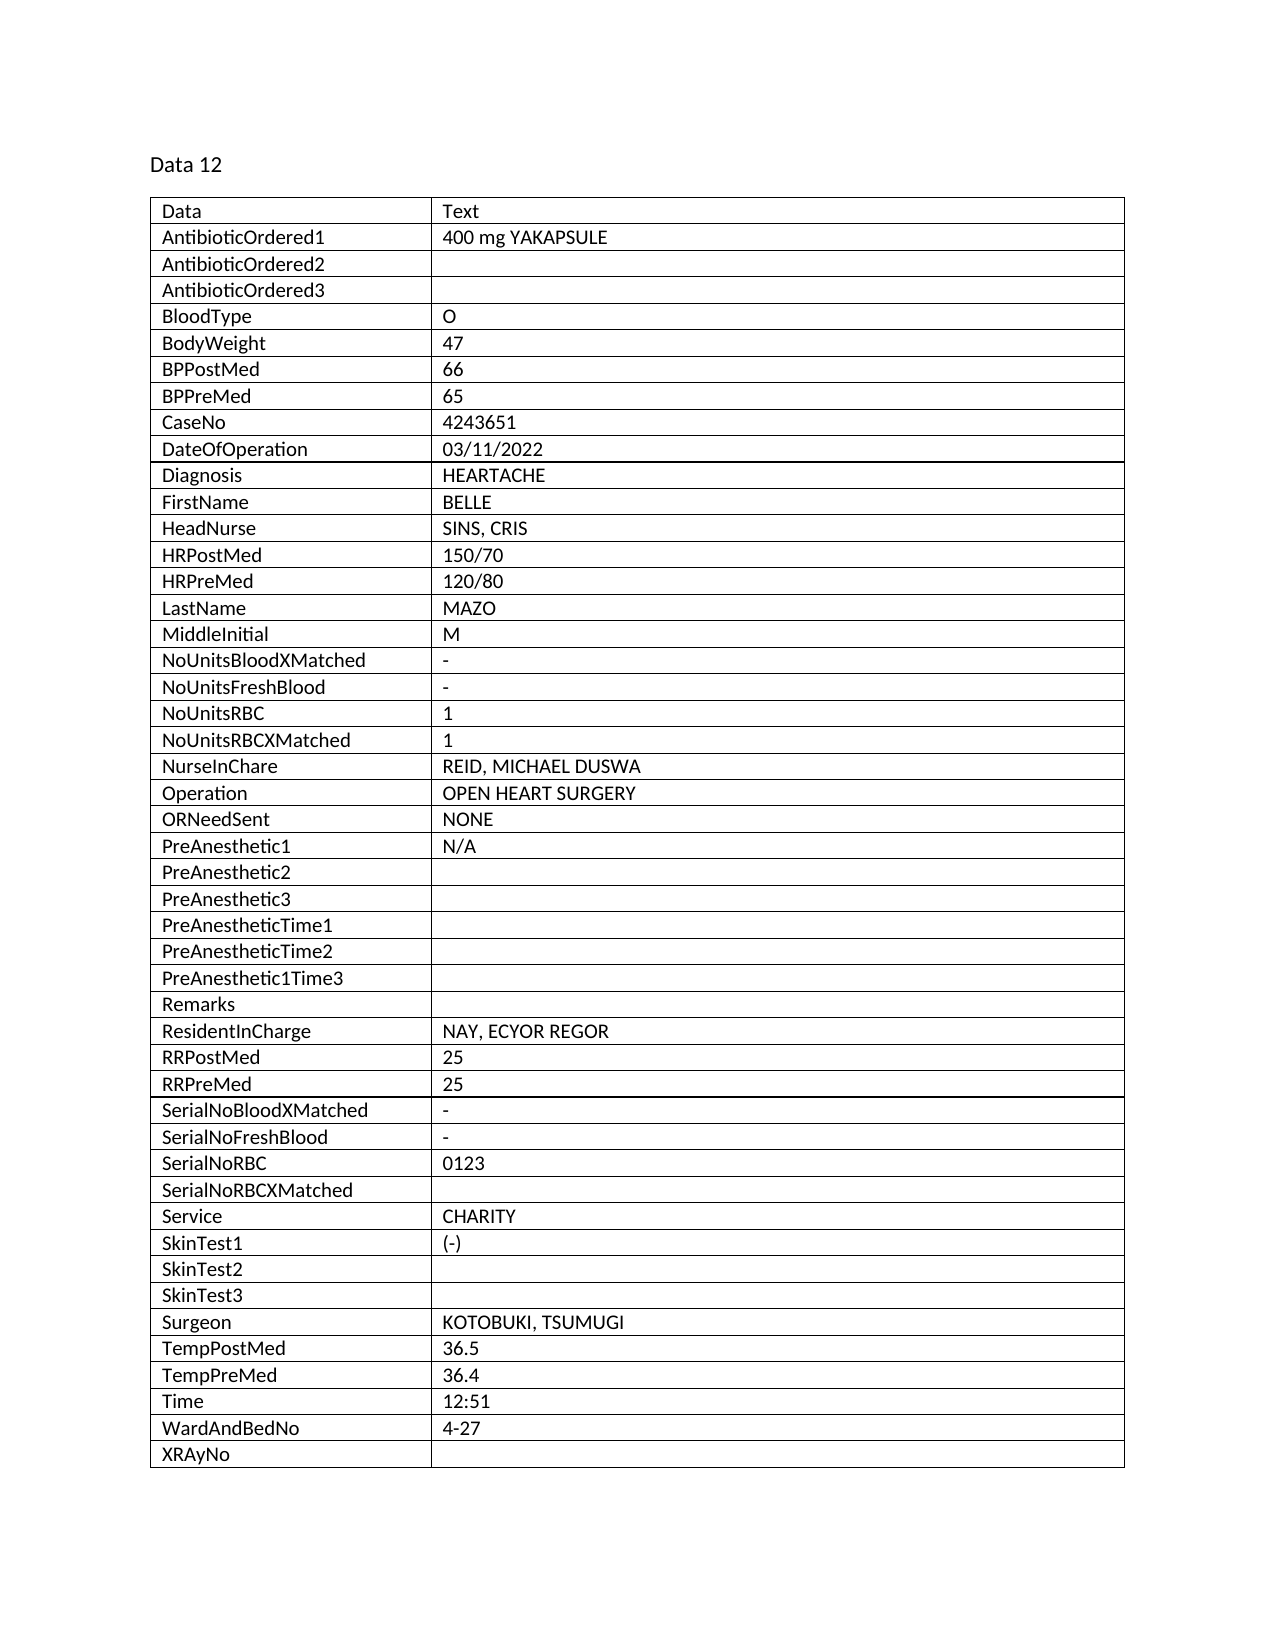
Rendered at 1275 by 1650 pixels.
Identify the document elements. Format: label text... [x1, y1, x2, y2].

table_cell 4243651 [432, 410, 1124, 435]
table_cell XRAyNo [151, 1441, 431, 1467]
table_cell PreAnestheticTime1 [151, 912, 431, 938]
table_cell [432, 251, 1124, 276]
table_cell 400 mg YAKAPSULE [432, 224, 1124, 250]
table_cell (-) [432, 1230, 1124, 1255]
table_cell CHARITY [432, 1203, 1124, 1229]
table_cell HRPostMed [151, 542, 431, 567]
table_cell [432, 1256, 1124, 1282]
table_cell O [432, 304, 1124, 329]
table_cell 1 [432, 701, 1124, 726]
table_cell RRPreMed [151, 1071, 431, 1096]
table_cell BloodType [151, 304, 431, 329]
table_cell NoUnitsBloodXMatched [151, 648, 431, 673]
table_cell 25 [432, 1071, 1124, 1096]
table_cell Surgeon [151, 1309, 431, 1334]
table_cell SINS, CRIS [432, 515, 1124, 541]
table_cell [432, 939, 1124, 964]
table_cell NoUnitsRBC [151, 701, 431, 726]
table_cell BPPreMed [151, 383, 431, 408]
table_cell - [432, 648, 1124, 673]
table_cell DateOfOperation [151, 436, 431, 461]
table_cell PreAnestheticTime2 [151, 939, 431, 964]
table_cell NONE [432, 806, 1124, 832]
table_cell SerialNoRBC [151, 1150, 431, 1176]
table_cell TempPreMed [151, 1362, 431, 1387]
table_cell HeadNurse [151, 515, 431, 541]
table_cell MAZO [432, 595, 1124, 620]
table_cell SkinTest2 [151, 1256, 431, 1282]
table_cell 150/70 [432, 542, 1124, 567]
table_cell - [432, 1098, 1124, 1123]
table_cell Service [151, 1203, 431, 1229]
table_cell ResidentInCharge [151, 1018, 431, 1043]
table_cell [432, 1283, 1124, 1308]
table_cell NAY, ECYOR REGOR [432, 1018, 1124, 1043]
table_cell WardAndBedNo [151, 1415, 431, 1440]
table_cell NurseInChare [151, 754, 431, 779]
table_cell PreAnesthetic2 [151, 859, 431, 885]
table_cell M [432, 621, 1124, 647]
table_cell BELLE [432, 489, 1124, 514]
table_cell FirstName [151, 489, 431, 514]
table_cell PreAnesthetic1 [151, 833, 431, 858]
table_cell [432, 992, 1124, 1017]
table_cell 65 [432, 383, 1124, 408]
table_cell KOTOBUKI, TSUMUGI [432, 1309, 1124, 1334]
table_cell 36.4 [432, 1362, 1124, 1387]
table_cell RRPostMed [151, 1045, 431, 1070]
table_cell Diagnosis [151, 463, 431, 488]
table_header Data [151, 198, 431, 223]
table_header Text [432, 198, 1124, 223]
table_cell OPEN HEART SURGERY [432, 780, 1124, 805]
table_cell Time [151, 1389, 431, 1414]
table_cell 47 [432, 330, 1124, 356]
table_cell PreAnesthetic3 [151, 886, 431, 911]
table_cell Operation [151, 780, 431, 805]
table_cell BPPostMed [151, 357, 431, 382]
table_cell N/A [432, 833, 1124, 858]
table_cell ORNeedSent [151, 806, 431, 832]
table_cell MiddleInitial [151, 621, 431, 647]
table_cell [432, 277, 1124, 303]
table_cell AntibioticOrdered3 [151, 277, 431, 303]
table_cell AntibioticOrdered2 [151, 251, 431, 276]
table_cell 120/80 [432, 568, 1124, 594]
table_cell - [432, 1124, 1124, 1149]
table_cell 4-27 [432, 1415, 1124, 1440]
table_cell NoUnitsFreshBlood [151, 674, 431, 699]
table_cell [432, 965, 1124, 991]
table_cell [432, 886, 1124, 911]
table_cell REID, MICHAEL DUSWA [432, 754, 1124, 779]
table_cell [432, 1441, 1124, 1467]
table_cell [432, 912, 1124, 938]
table_cell [432, 859, 1124, 885]
table_cell AntibioticOrdered1 [151, 224, 431, 250]
table_cell HRPreMed [151, 568, 431, 594]
table_cell SerialNoRBCXMatched [151, 1177, 431, 1202]
table_cell 12:51 [432, 1389, 1124, 1414]
table_cell 0123 [432, 1150, 1124, 1176]
table_cell 1 [432, 727, 1124, 752]
table_cell LastName [151, 595, 431, 620]
table_cell SerialNoFreshBlood [151, 1124, 431, 1149]
table_cell - [432, 674, 1124, 699]
table_cell 36.5 [432, 1336, 1124, 1361]
table_cell SerialNoBloodXMatched [151, 1098, 431, 1123]
table_cell PreAnesthetic1Time3 [151, 965, 431, 991]
table_cell [432, 1177, 1124, 1202]
table_cell NoUnitsRBCXMatched [151, 727, 431, 752]
table_cell 03/11/2022 [432, 436, 1124, 461]
table_cell TempPostMed [151, 1336, 431, 1361]
text Data 12 [150, 150, 1125, 178]
table_cell HEARTACHE [432, 463, 1124, 488]
table_cell Remarks [151, 992, 431, 1017]
table_cell SkinTest3 [151, 1283, 431, 1308]
table_cell 25 [432, 1045, 1124, 1070]
table_cell BodyWeight [151, 330, 431, 356]
table_cell 66 [432, 357, 1124, 382]
table_cell SkinTest1 [151, 1230, 431, 1255]
table_cell CaseNo [151, 410, 431, 435]
